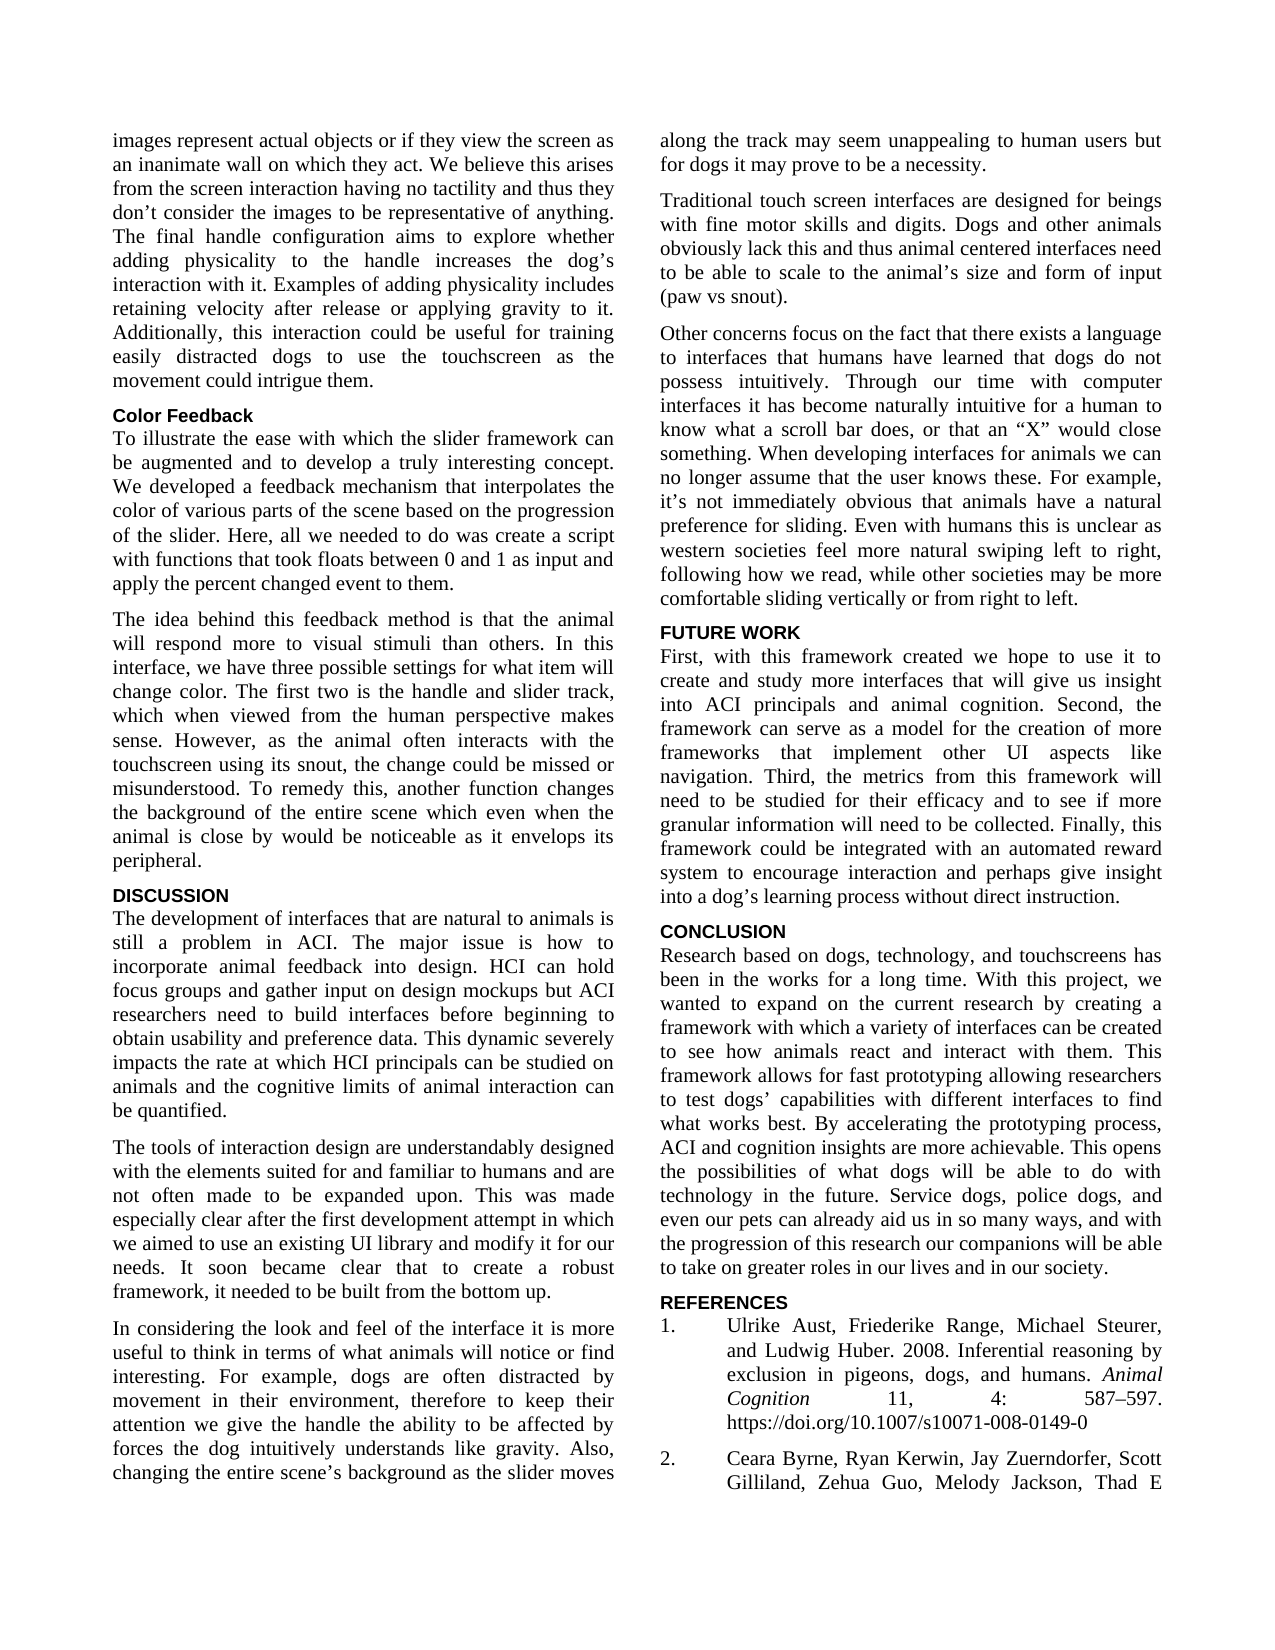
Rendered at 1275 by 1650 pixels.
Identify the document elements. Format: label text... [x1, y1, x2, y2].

text First, with this framework created we hope to use it to create and study more interfaces that will give us insight into ACI principals and animal cognition. Second, the framework can serve as a model for the creation of more frameworks that implement other UI aspects like navigation. Third, the metrics from this framework will need to be studied for their efficacy and to see if more granular information will need to be collected. Finally, this framework could be integrated with an automated reward system to encourage interaction and perhaps give insight into a dog’s learning process without direct instruction. [660, 644, 1162, 908]
text The idea behind this feedback method is that the animal will respond more to visual stimuli than others. In this interface, we have three possible settings for what item will change color. The first two is the handle and slider track, which when viewed from the human perspective makes sense. However, as the animal often interacts with the touchscreen using its snout, the change could be missed or misunderstood. To remedy this, another function changes the background of the entire scene which even when the animal is close by would be noticeable as it envelops its peripheral. [112, 607, 615, 872]
text Other concerns focus on the fact that there exists a language to interfaces that humans have learned that dogs do not possess intuitively. Through our time with computer interfaces it has become naturally intuitive for a human to know what a scroll bar does, or that an “X” would close something. When developing interfaces for animals we can no longer assume that the user knows these. For example, it’s not immediately obvious that animals have a natural preference for sliding. Even with humans this is unclear as western societies feel more natural swiping left to right, following how we read, while other societies may be more comfortable sliding vertically or from right to left. [660, 321, 1162, 610]
text Traditional touch screen interfaces are designed for beings with fine motor skills and digits. Dogs and other animals obviously lack this and thus animal centered interfaces need to be able to scale to the animal’s size and form of input (paw vs snout). [660, 188, 1162, 308]
text 1. Ulrike Aust, Friederike Range, Michael Steurer, and Ludwig Huber. 2008. Inferential reasoning by exclusion in pigeons, dogs, and humans. Animal Cognition 11, 4: 587–597. https://doi.org/10.1007/s10071-008-0149-0 [660, 1313, 1162, 1434]
subtitle References [660, 1292, 1162, 1313]
text The development of interfaces that are natural to animals is still a problem in ACI. The major issue is how to incorporate animal feedback into design. HCI can hold focus groups and gather input on design mockups but ACI researchers need to build interfaces before beginning to obtain usability and preference data. This dynamic severely impacts the rate at which HCI principals can be studied on animals and the cognitive limits of animal interaction can be quantified. [112, 906, 615, 1122]
subtitle Discussion [112, 884, 615, 906]
subtitle Future Work [660, 622, 1162, 644]
subtitle Color Feedback [112, 405, 615, 426]
text To illustrate the ease with which the slider framework can be augmented and to develop a truly interesting concept. We developed a feedback mechanism that interpolates the color of various parts of the scene based on the progression of the slider. Here, all we needed to do was create a script with functions that took floats between 0 and 1 as input and apply the percent changed event to them. [112, 426, 615, 595]
text In considering the look and feel of the interface it is more useful to think in terms of what animals will notice or find interesting. For example, dogs are often distracted by movement in their environment, therefore to keep their attention we give the handle the ability to be affected by forces the dog intuitively understands like gravity. Also, changing the entire scene’s background as the slider moves along the track may seem unappealing to human users but for dogs it may prove to be a necessity. [112, 1316, 615, 1484]
subtitle Conclusion [660, 921, 1162, 942]
text Research based on dogs, technology, and touchscreens has been in the works for a long time. With this project, we wanted to expand on the current research by creating a framework with which a variety of interfaces can be created to see how animals react and interact with them. This framework allows for fast prototyping allowing researchers to test dogs’ capabilities with different interfaces to find what works best. By accelerating the prototyping process, ACI and cognition insights are more achievable. This opens the possibilities of what dogs will be able to do with technology in the future. Service dogs, police dogs, and even our pets can already aid us in so many ways, and with the progression of this research our companions will be able to take on greater roles in our lives and in our society. [660, 942, 1162, 1279]
text The tools of interaction design are understandably designed with the elements suited for and familiar to humans and are not often made to be expanded upon. This was made especially clear after the first development attempt in which we aimed to use an existing UI library and modify it for our needs. It soon became clear that to create a robust framework, it needed to be built from the bottom up. [112, 1135, 615, 1303]
